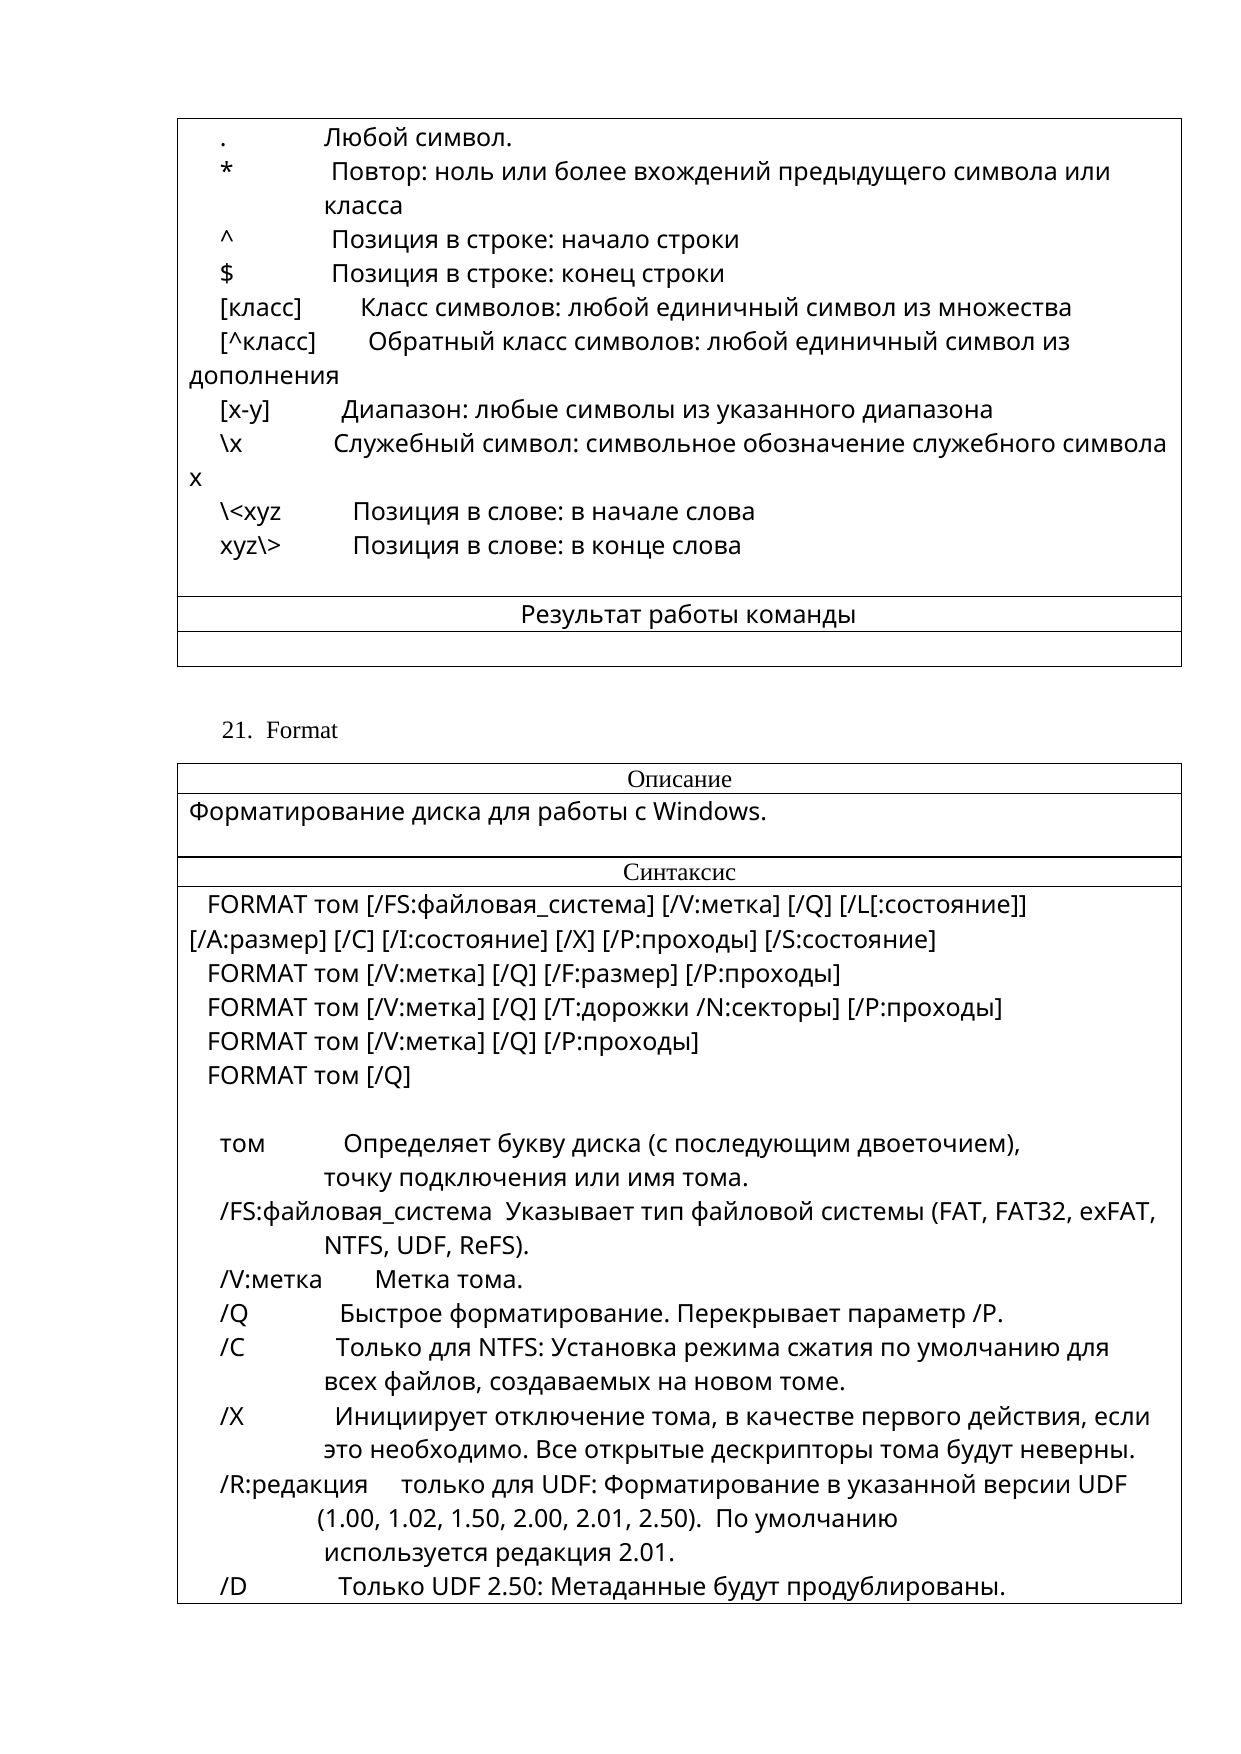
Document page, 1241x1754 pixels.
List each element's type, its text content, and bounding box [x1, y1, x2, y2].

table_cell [178, 887, 1181, 1602]
table_header Описание [178, 764, 1181, 792]
table_cell Результат работы команды [178, 597, 1181, 631]
table_cell Форматирование диска для работы с Windows. [178, 794, 1181, 856]
table_cell Синтаксис [178, 858, 1181, 886]
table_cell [178, 119, 1181, 596]
table_cell [178, 632, 1181, 666]
list Format [177, 715, 1181, 744]
